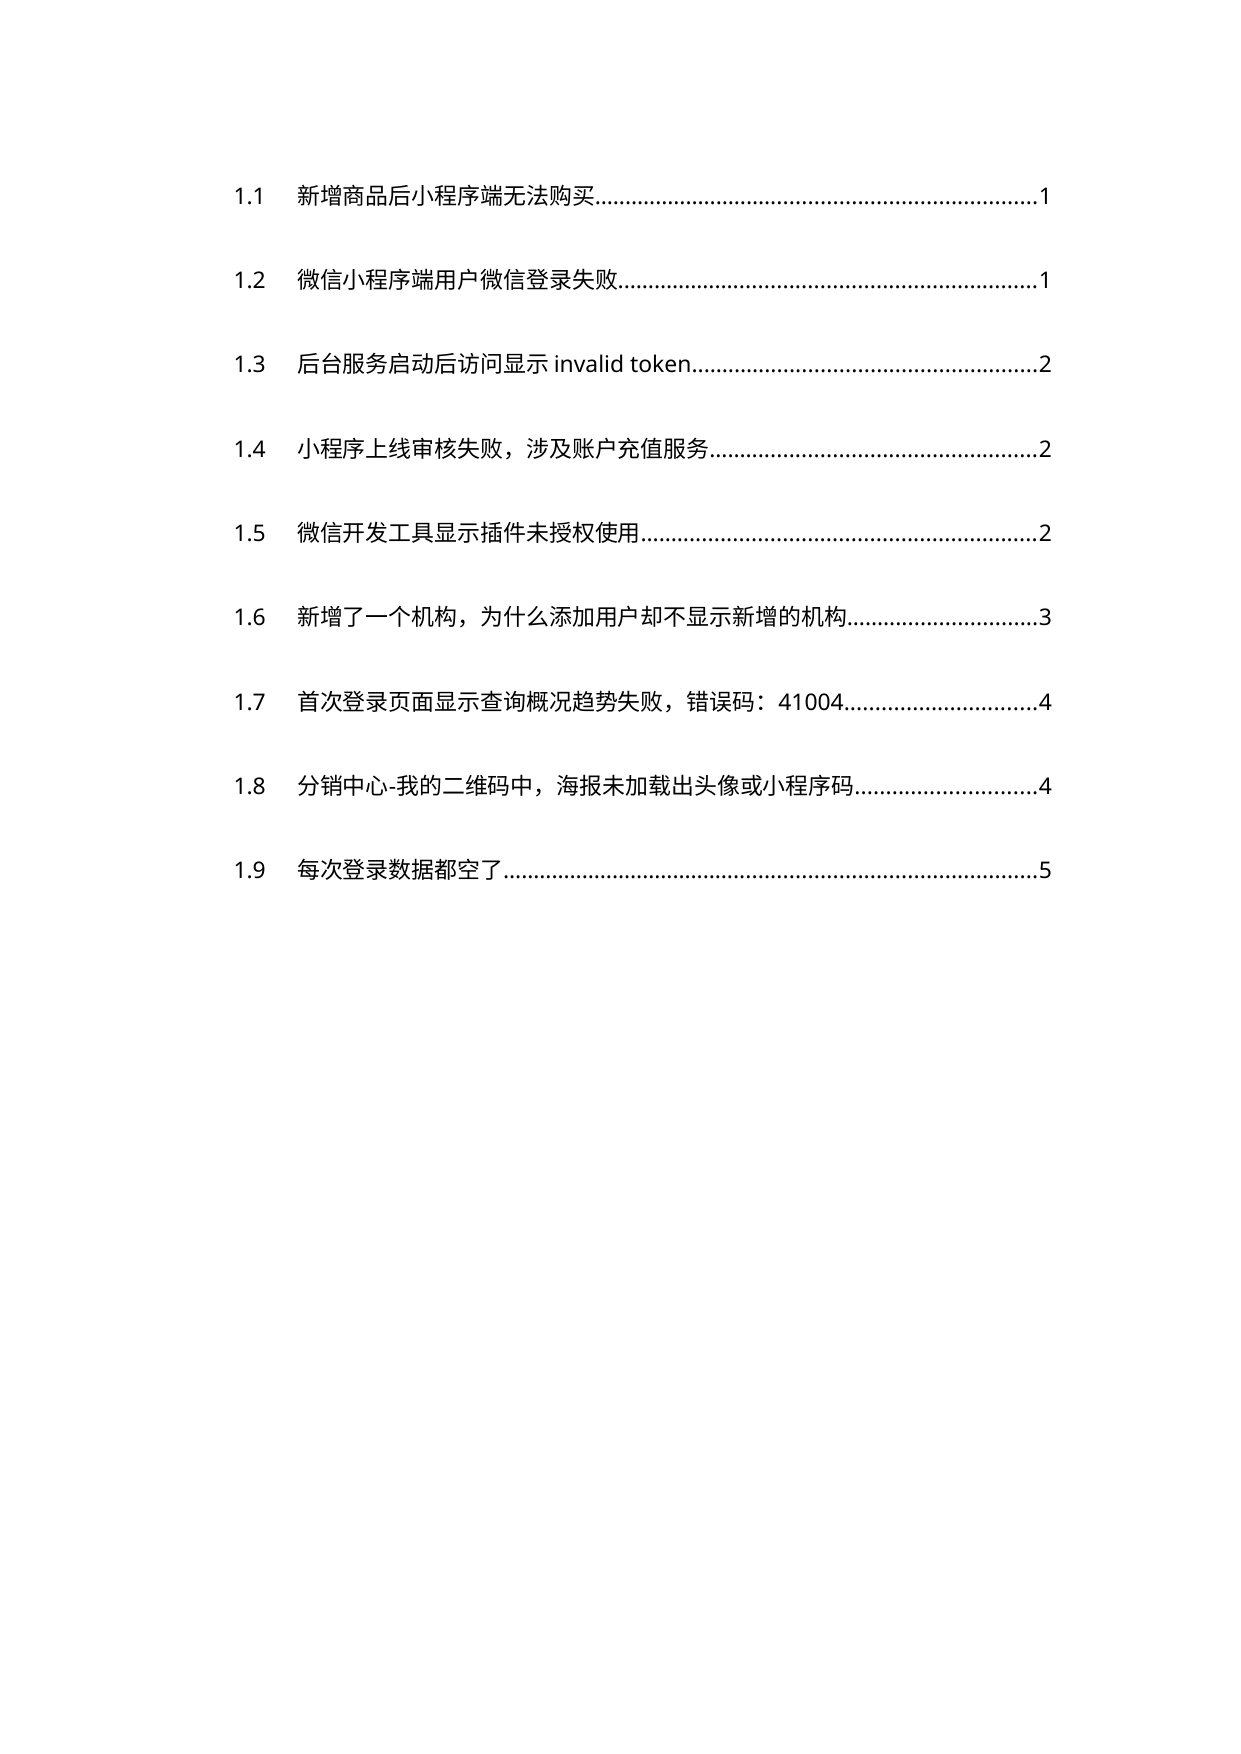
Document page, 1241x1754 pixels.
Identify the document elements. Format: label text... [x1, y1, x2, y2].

text 1.2 微信小程序端用户微信登录失败 1 [233, 246, 1053, 311]
text 1.9 每次登录数据都空了 5 [233, 836, 1053, 901]
text 1.1 新增商品后小程序端无法购买 1 [233, 162, 1053, 227]
text 1.8 分销中心-我的二维码中，海报未加载出头像或小程序码 4 [233, 752, 1053, 817]
text 1.4 小程序上线审核失败，涉及账户充值服务 2 [233, 415, 1053, 480]
text 1.6 新增了一个机构，为什么添加用户却不显示新增的机构 3 [233, 583, 1053, 648]
text 1.3 后台服务启动后访问显示invalid token 2 [233, 331, 1053, 396]
text 1.7 首次登录页面显示查询概况趋势失败，错误码：41004 4 [233, 668, 1053, 733]
text 1.5 微信开发工具显示插件未授权使用 2 [233, 499, 1053, 564]
